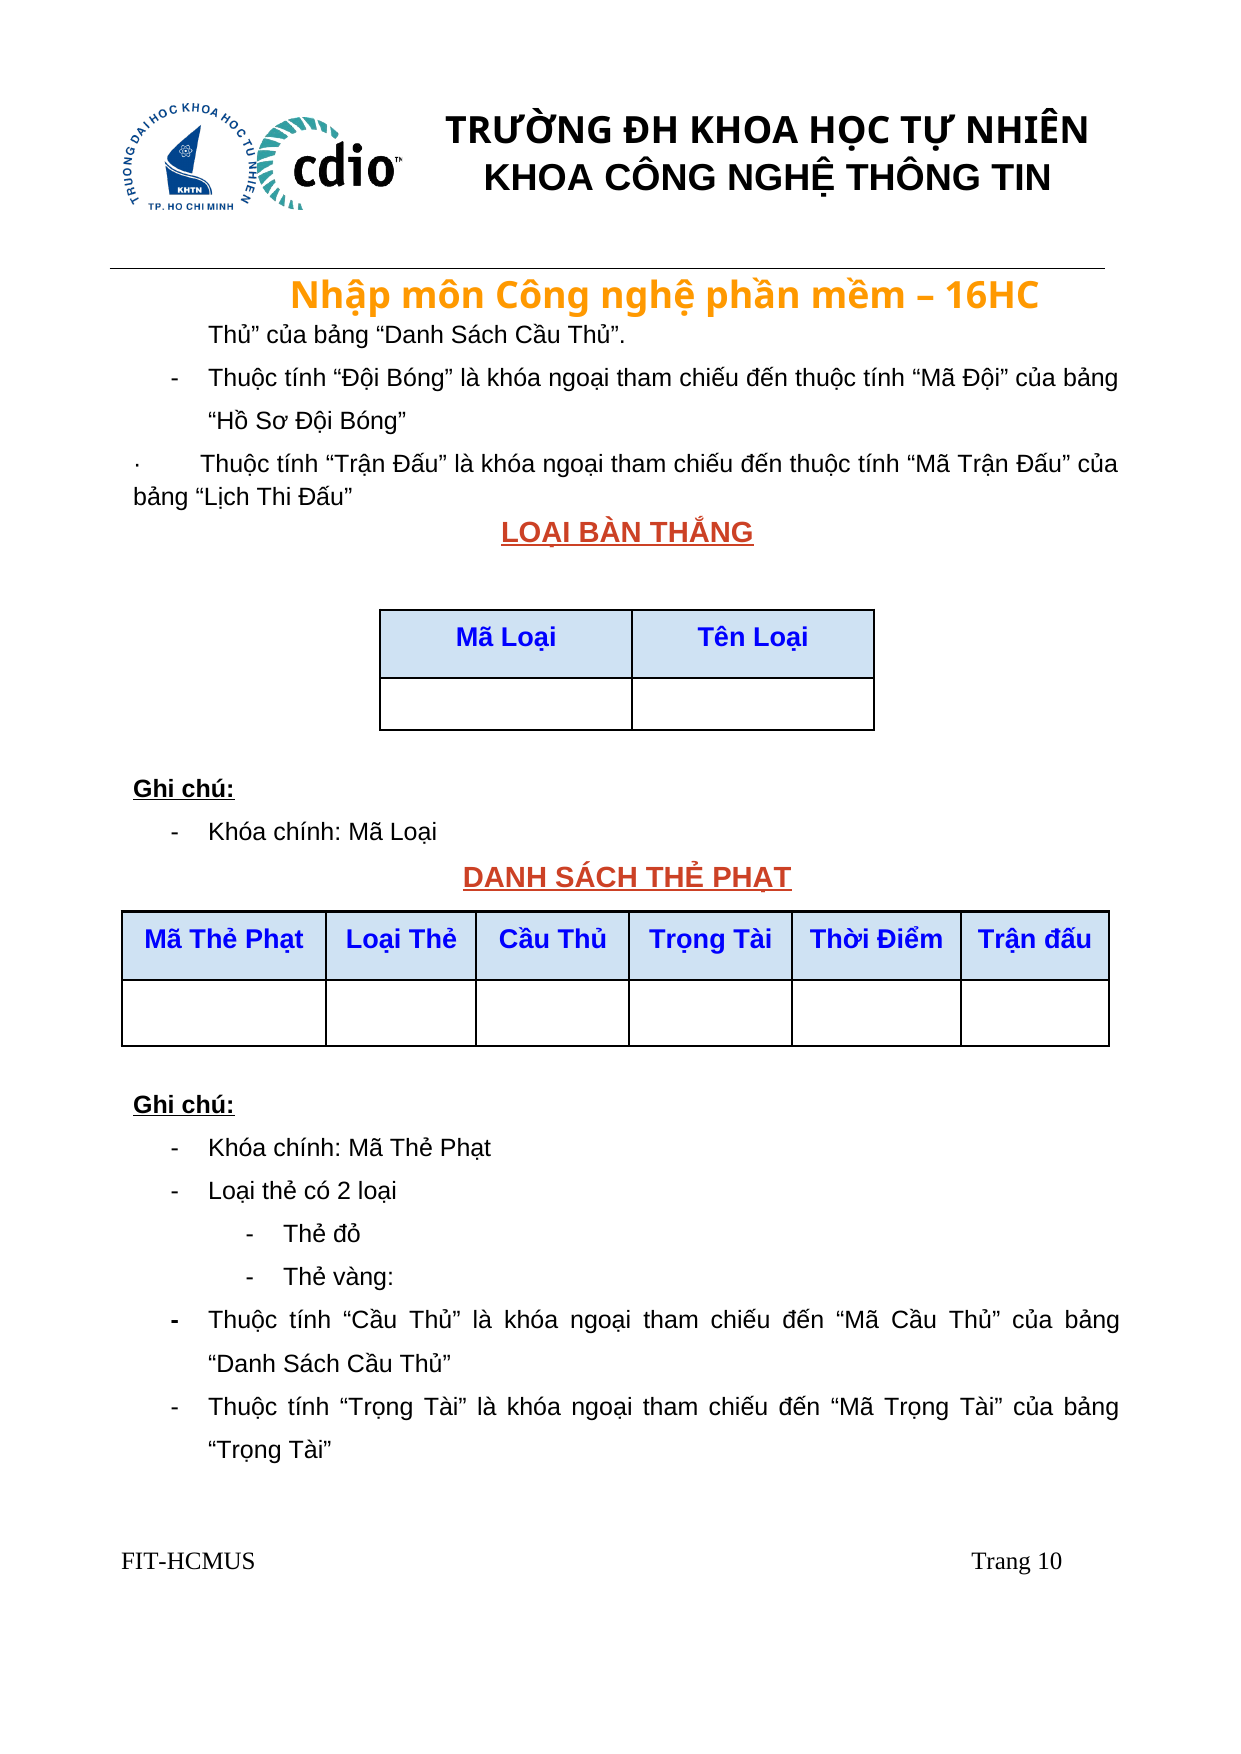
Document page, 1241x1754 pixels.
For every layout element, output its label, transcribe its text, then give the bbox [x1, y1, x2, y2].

text · Thuộc tính “Trận Đấu” là khóa ngoại tham chiếu đến thuộc tính “Mã Trận Đấu” của bảng “Lịch Thi Đấu” [133, 449, 1121, 511]
table_cell [793, 981, 960, 1045]
list Thẻ vàng: [245, 1262, 1121, 1291]
list Loại thẻ có 2 loại [170, 1176, 1121, 1205]
text Ghi chú: [133, 1090, 1121, 1119]
text DANH SÁCH THẺ PHẠT [133, 860, 1121, 893]
table_cell [633, 679, 873, 728]
table_header Trận đấu [962, 913, 1108, 979]
list Khóa chính: Mã Loại [170, 817, 1121, 846]
table_cell [327, 981, 475, 1045]
table_header Thời Điểm [793, 913, 960, 979]
table_cell [381, 679, 631, 728]
list Thuộc tính “Cầu Thủ” là khóa ngoại tham chiếu đến “Mã Cầu Thủ” của bảng “Danh Sách Cầu Thủ” [170, 1306, 1121, 1377]
list Thuộc tính “Cầu Thủ Ghi Bàn” là khóa ngoại tham chiếu đến thuộc tính “Mã Cầu Thủ” của bảng “Danh Sách Cầu Thủ”. [170, 319, 1121, 348]
text Ghi chú: [133, 774, 1121, 802]
table_cell [630, 981, 791, 1045]
table_header Mã Loại [381, 611, 631, 677]
list Khóa chính: Mã Thẻ Phạt [170, 1133, 1121, 1162]
table_header Trọng Tài [630, 913, 791, 979]
list Thẻ đỏ [245, 1219, 1121, 1248]
table_header Mã Thẻ Phạt [123, 913, 325, 979]
table_cell [123, 981, 325, 1045]
picture [120, 103, 403, 210]
text LOẠI BÀN THẮNG [133, 515, 1121, 548]
table_header Cầu Thủ [477, 913, 628, 979]
table_cell [477, 981, 628, 1045]
list Thuộc tính “Trọng Tài” là khóa ngoại tham chiếu đến “Mã Trọng Tài” của bảng “Trọng Tài” [170, 1392, 1121, 1464]
list Thuộc tính “Đội Bóng” là khóa ngoại tham chiếu đến thuộc tính “Mã Đội” của bảng “Hồ Sơ Đội Bóng” [170, 363, 1121, 434]
table_cell [962, 981, 1108, 1045]
table_header Tên Loại [633, 611, 873, 677]
table_header Loại Thẻ [327, 913, 475, 979]
